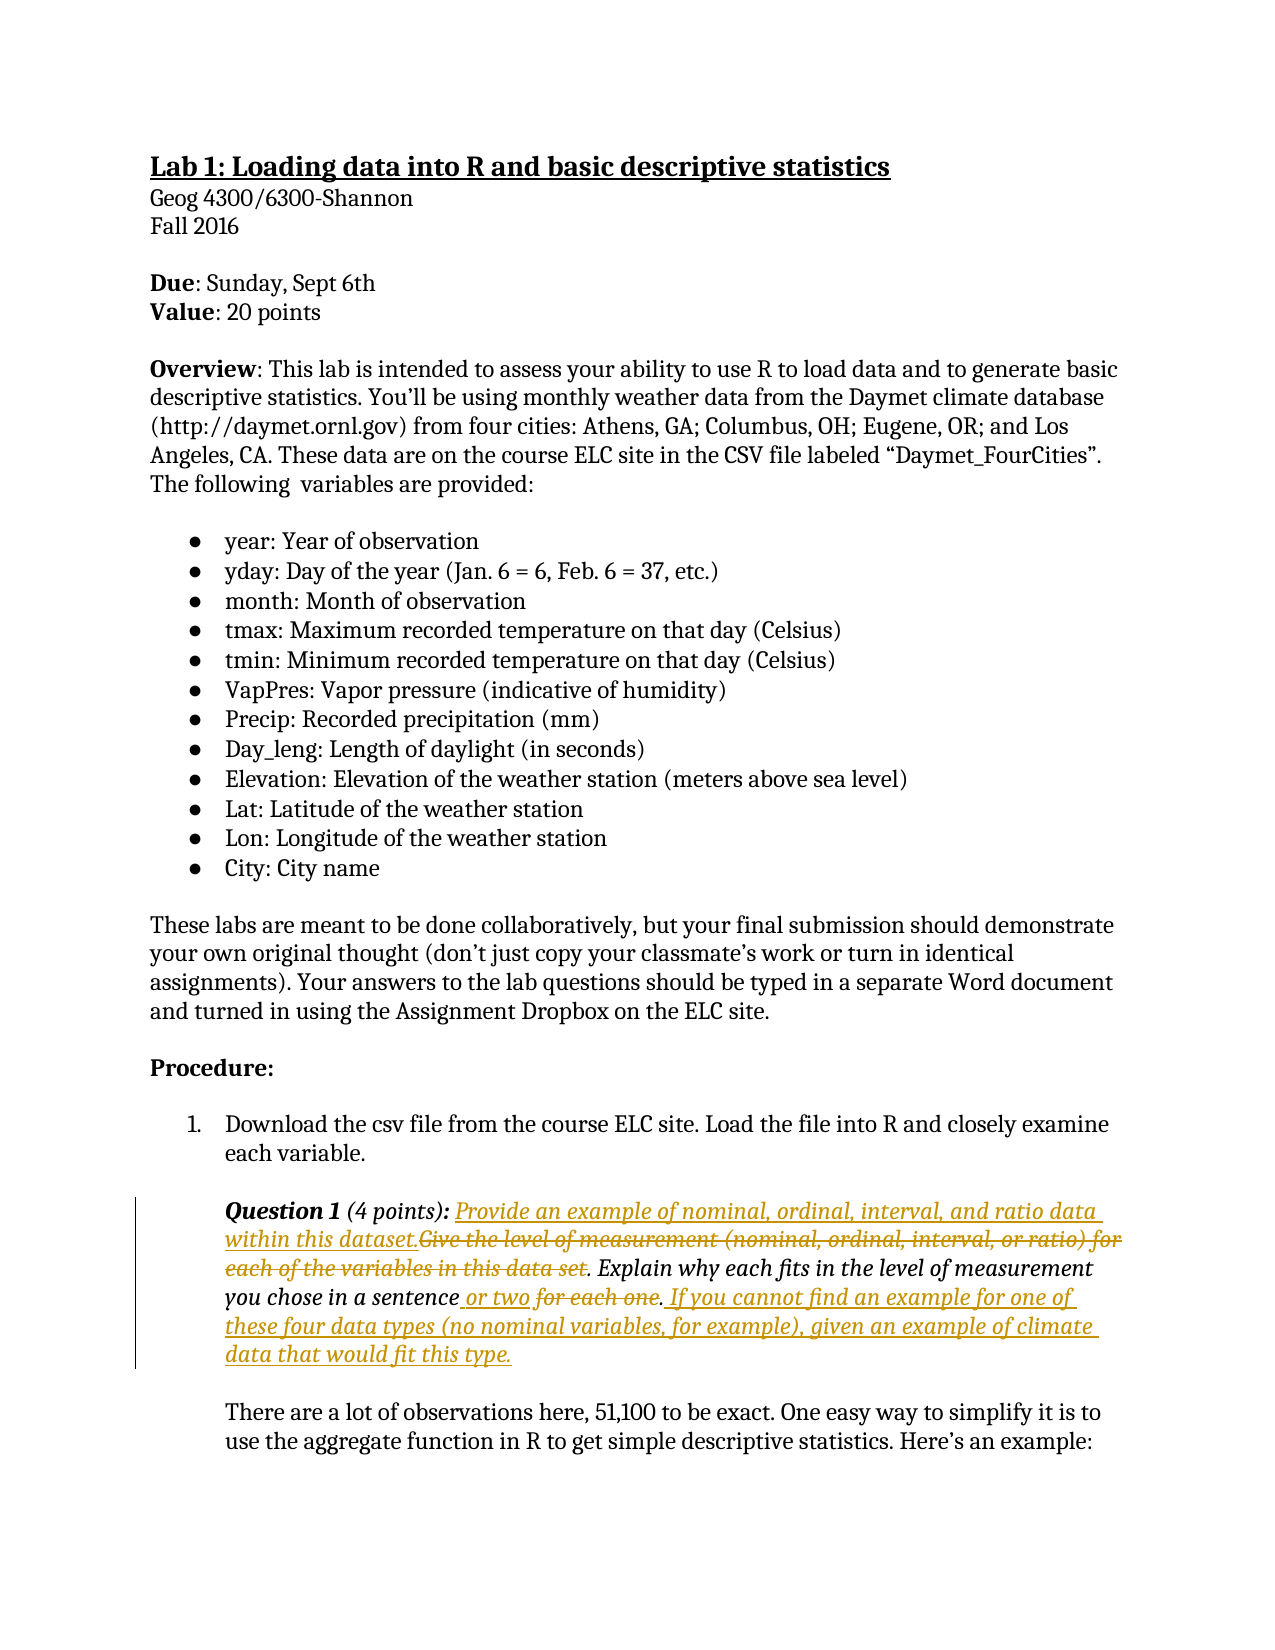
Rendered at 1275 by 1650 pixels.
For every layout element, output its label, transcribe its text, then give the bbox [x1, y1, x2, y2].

list tmin: Minimum recorded temperature on that day (Celsius) [187, 645, 1125, 675]
list City: City name [187, 853, 1125, 883]
list Precip: Recorded precipitation (mm) [187, 704, 1125, 734]
list Day_leng: Length of daylight (in seconds) [187, 734, 1125, 764]
text Overview: This lab is intended to assess your ability to use R to load data and to generate basic descriptive statistics. You’ll be using monthly weather data from the Daymet climate database (http://daymet.ornl.gov) from four cities: Athens, GA; Columbus, OH; Eugene, OR; and Los Angeles, CA. These data are on the course ELC site in the CSV file labeled “Daymet_FourCities”. The following variables are provided: [150, 354, 1125, 498]
list VapPres: Vapor pressure (indicative of humidity) [187, 675, 1125, 704]
text These labs are meant to be done collaboratively, but your final submission should demonstrate your own original thought (don’t just copy your classmate’s work or turn in identical assignments). Your answers to the lab questions should be typed in a separate Word document and turned in using the Assignment Dropbox on the ELC site. [150, 911, 1125, 1026]
text Procedure: [150, 1054, 1125, 1082]
text Lab 1: Loading data into R and basic descriptive statistics [150, 150, 1125, 183]
list yday: Day of the year (Jan. 6 = 6, Feb. 6 = 37, etc.) [187, 556, 1125, 586]
text Geog 4300/6300-Shannon [150, 183, 1125, 212]
list Download the csv file from the course ELC site. Load the file into R and closely examine each variable. [187, 1110, 1125, 1168]
text Value: 20 points [150, 298, 1125, 327]
text Question 1 (4 points): . Explain why each fits in the level of measurement you chose in a sentence . There are a lot of observations here, 51,100 to be exact. One easy way to simplify it is to use the aggregate function in R to get simple descriptive statistics. Here’s an example: [225, 1168, 1125, 1455]
list year: Year of observation [187, 526, 1125, 556]
list Lon: Longitude of the weather station [187, 823, 1125, 853]
list month: Month of observation [187, 586, 1125, 615]
list Elevation: Elevation of the weather station (meters above sea level) [187, 764, 1125, 793]
list tmax: Maximum recorded temperature on that day (Celsius) [187, 615, 1125, 645]
list Lat: Latitude of the weather station [187, 793, 1125, 823]
text Due: Sunday, Sept 6th [150, 269, 1125, 298]
text Fall 2016 [150, 212, 1125, 241]
